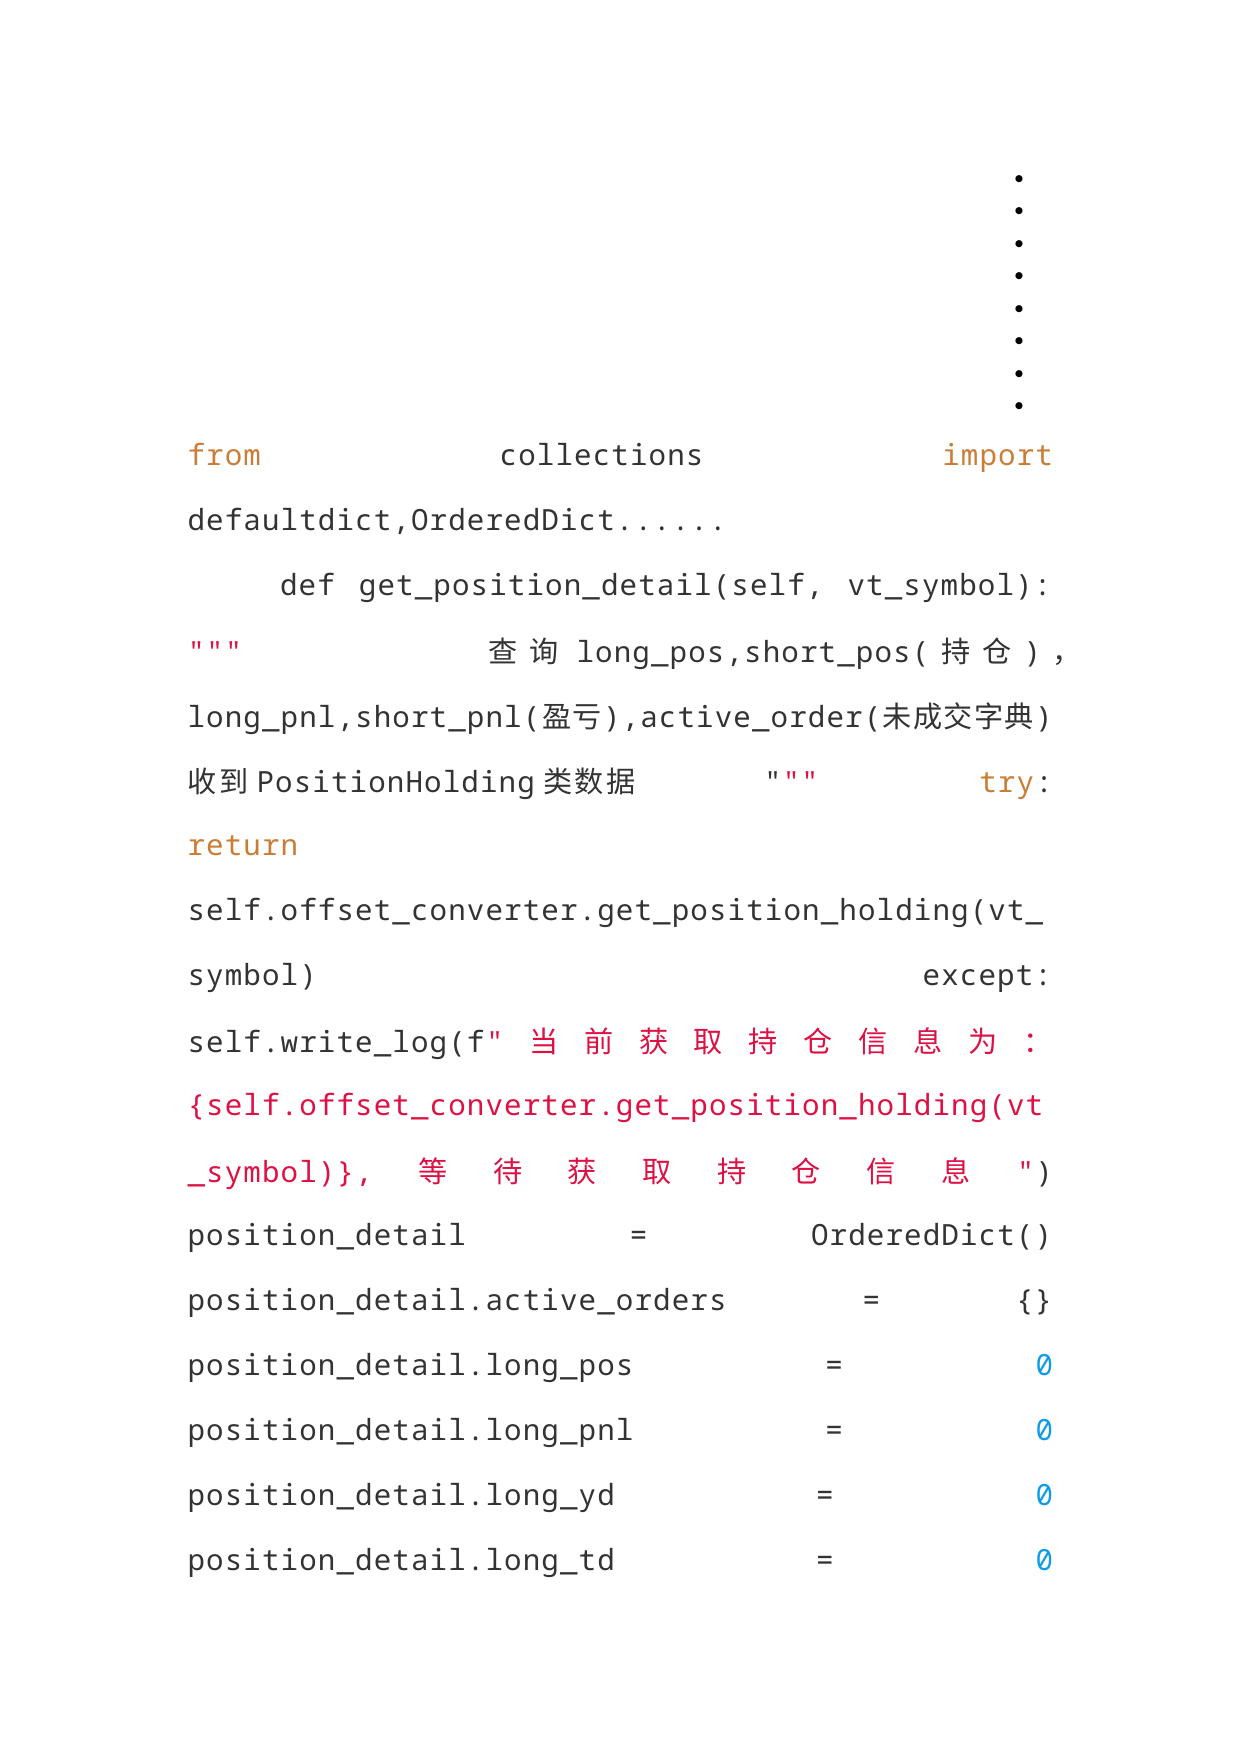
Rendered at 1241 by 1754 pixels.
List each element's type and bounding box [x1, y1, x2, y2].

text [187, 422, 1053, 1592]
